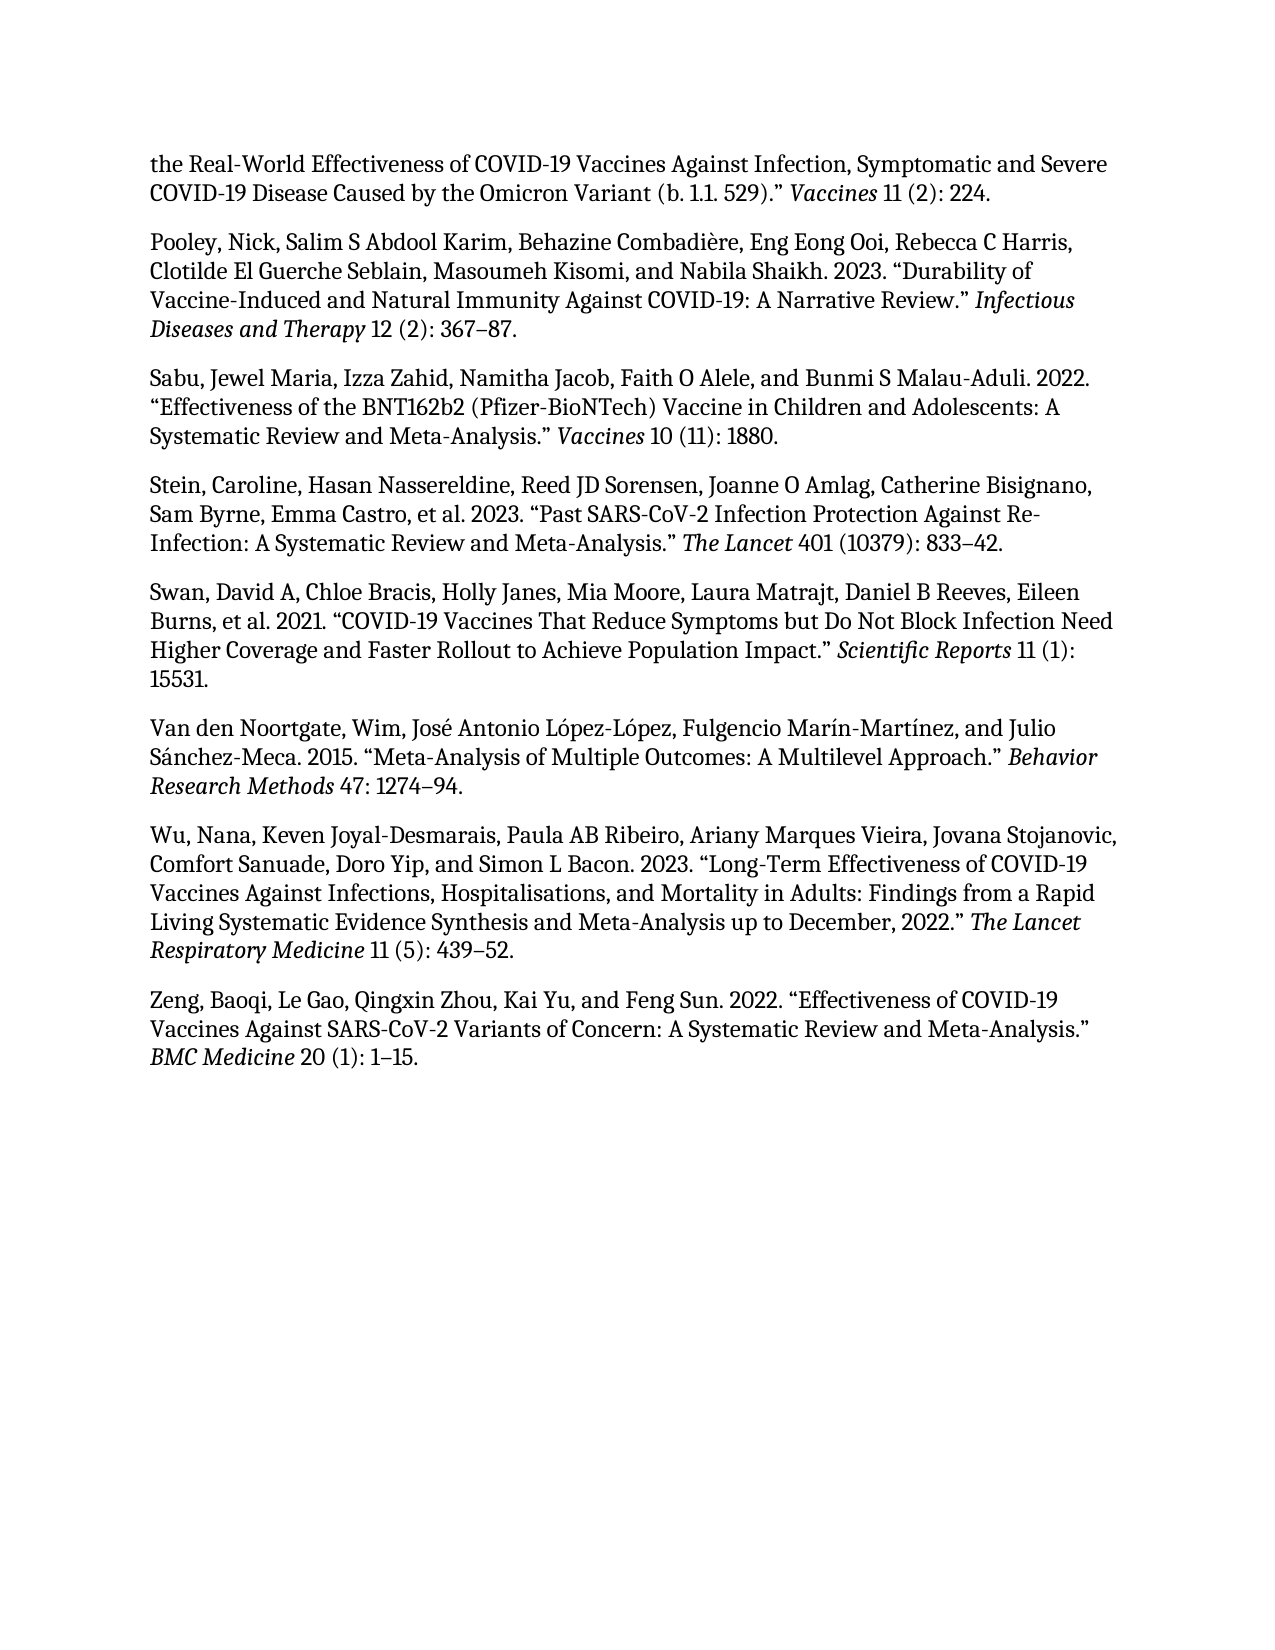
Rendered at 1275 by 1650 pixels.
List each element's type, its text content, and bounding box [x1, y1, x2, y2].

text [150, 150, 1125, 207]
text Pooley, Nick, Salim S Abdool Karim, Behazine Combadière, Eng Eong Ooi, Rebecca C Harris, Clotilde El Guerche Seblain, Masoumeh Kisomi, and Nabila Shaikh. 2023. “Durability of Vaccine-Induced and Natural Immunity Against COVID-19: A Narrative Review.” Infectious Diseases and Therapy 12 (2): 367–87. [150, 228, 1125, 343]
text Zeng, Baoqi, Le Gao, Qingxin Zhou, Kai Yu, and Feng Sun. 2022. “Effectiveness of COVID-19 Vaccines Against SARS-CoV-2 Variants of Concern: A Systematic Review and Meta-Analysis.” BMC Medicine 20 (1): 1–15. [150, 986, 1125, 1072]
text Stein, Caroline, Hasan Nassereldine, Reed JD Sorensen, Joanne O Amlag, Catherine Bisignano, Sam Byrne, Emma Castro, et al. 2023. “Past SARS-CoV-2 Infection Protection Against Re-Infection: A Systematic Review and Meta-Analysis.” The Lancet 401 (10379): 833–42. [150, 471, 1125, 557]
text Swan, David A, Chloe Bracis, Holly Janes, Mia Moore, Laura Matrajt, Daniel B Reeves, Eileen Burns, et al. 2021. “COVID-19 Vaccines That Reduce Symptoms but Do Not Block Infection Need Higher Coverage and Faster Rollout to Achieve Population Impact.” Scientific Reports 11 (1): 15531. [150, 578, 1125, 693]
text Van den Noortgate, Wim, José Antonio López-López, Fulgencio Marı́n-Martı́nez, and Julio Sánchez-Meca. 2015. “Meta-Analysis of Multiple Outcomes: A Multilevel Approach.” Behavior Research Methods 47: 1274–94. [150, 714, 1125, 800]
text Sabu, Jewel Maria, Izza Zahid, Namitha Jacob, Faith O Alele, and Bunmi S Malau-Aduli. 2022. “Effectiveness of the BNT162b2 (Pfizer-BioNTech) Vaccine in Children and Adolescents: A Systematic Review and Meta-Analysis.” Vaccines 10 (11): 1880. [150, 364, 1125, 450]
text Wu, Nana, Keven Joyal-Desmarais, Paula AB Ribeiro, Ariany Marques Vieira, Jovana Stojanovic, Comfort Sanuade, Doro Yip, and Simon L Bacon. 2023. “Long-Term Effectiveness of COVID-19 Vaccines Against Infections, Hospitalisations, and Mortality in Adults: Findings from a Rapid Living Systematic Evidence Synthesis and Meta-Analysis up to December, 2022.” The Lancet Respiratory Medicine 11 (5): 439–52. [150, 821, 1125, 965]
